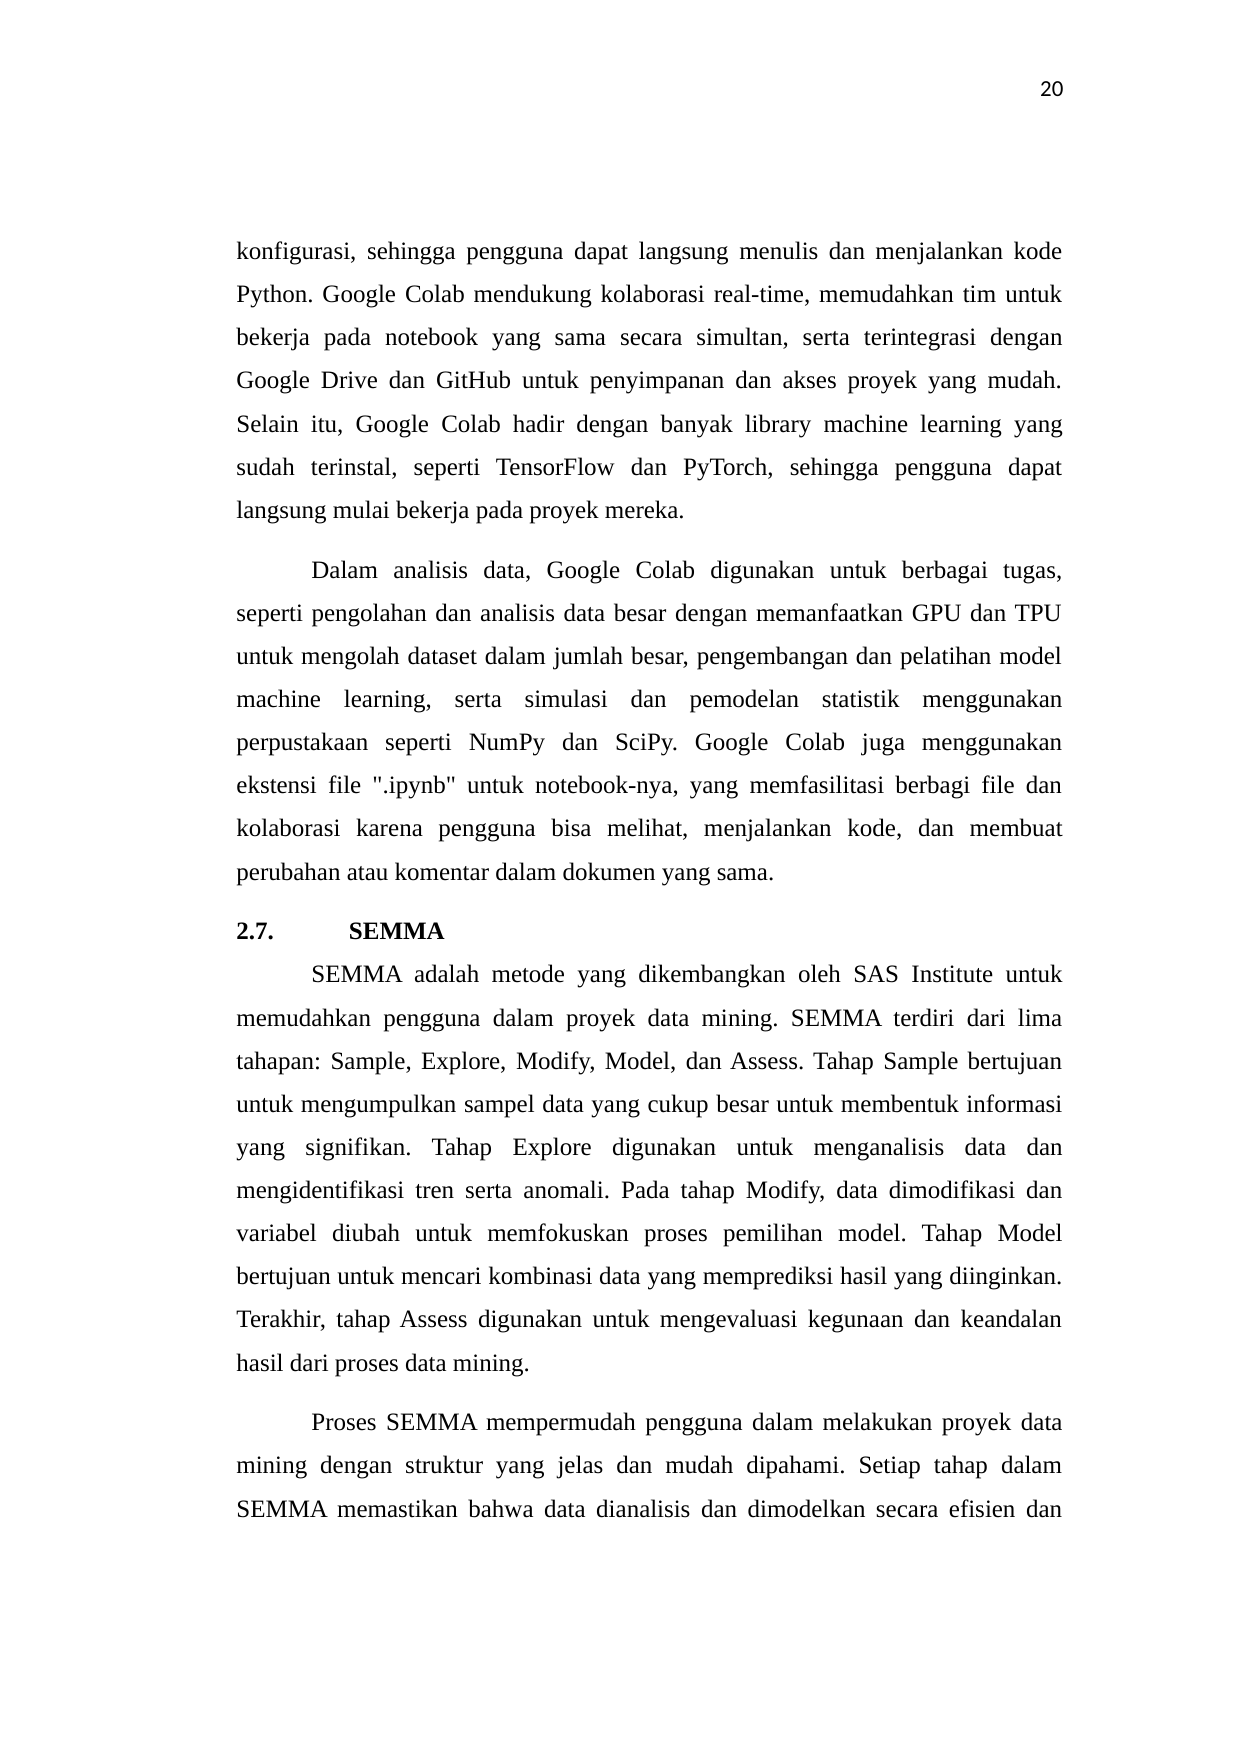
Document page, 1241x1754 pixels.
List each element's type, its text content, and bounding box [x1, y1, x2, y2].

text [236, 1407, 1063, 1522]
text SEMMA adalah metode yang dikembangkan oleh SAS Institute untuk memudahkan pengguna dalam proyek data mining. SEMMA terdiri dari lima tahapan: Sample, Explore, Modify, Model, dan Assess. Tahap Sample bertujuan untuk mengumpulkan sampel data yang cukup besar untuk membentuk informasi yang signifikan. Tahap Explore digunakan untuk menganalisis data dan mengidentifikasi tren serta anomali. Pada tahap Modify, data dimodifikasi dan variabel diubah untuk memfokuskan proses pemilihan model. Tahap Model bertujuan untuk mencari kombinasi data yang memprediksi hasil yang diinginkan. Terakhir, tahap Assess digunakan untuk mengevaluasi kegunaan dan keandalan hasil dari proses data mining. [236, 959, 1063, 1376]
subtitle SEMMA [236, 916, 1063, 945]
text Dalam analisis data, Google Colab digunakan untuk berbagai tugas, seperti pengolahan dan analisis data besar dengan memanfaatkan GPU dan TPU untuk mengolah dataset dalam jumlah besar, pengembangan dan pelatihan model machine learning, serta simulasi dan pemodelan statistik menggunakan perpustakaan seperti NumPy dan SciPy. Google Colab juga menggunakan ekstensi file ".ipynb" untuk notebook-nya, yang memfasilitasi berbagi file dan kolaborasi karena pengguna bisa melihat, menjalankan kode, dan membuat perubahan atau komentar dalam dokumen yang sama. [236, 555, 1063, 885]
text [236, 236, 1063, 524]
